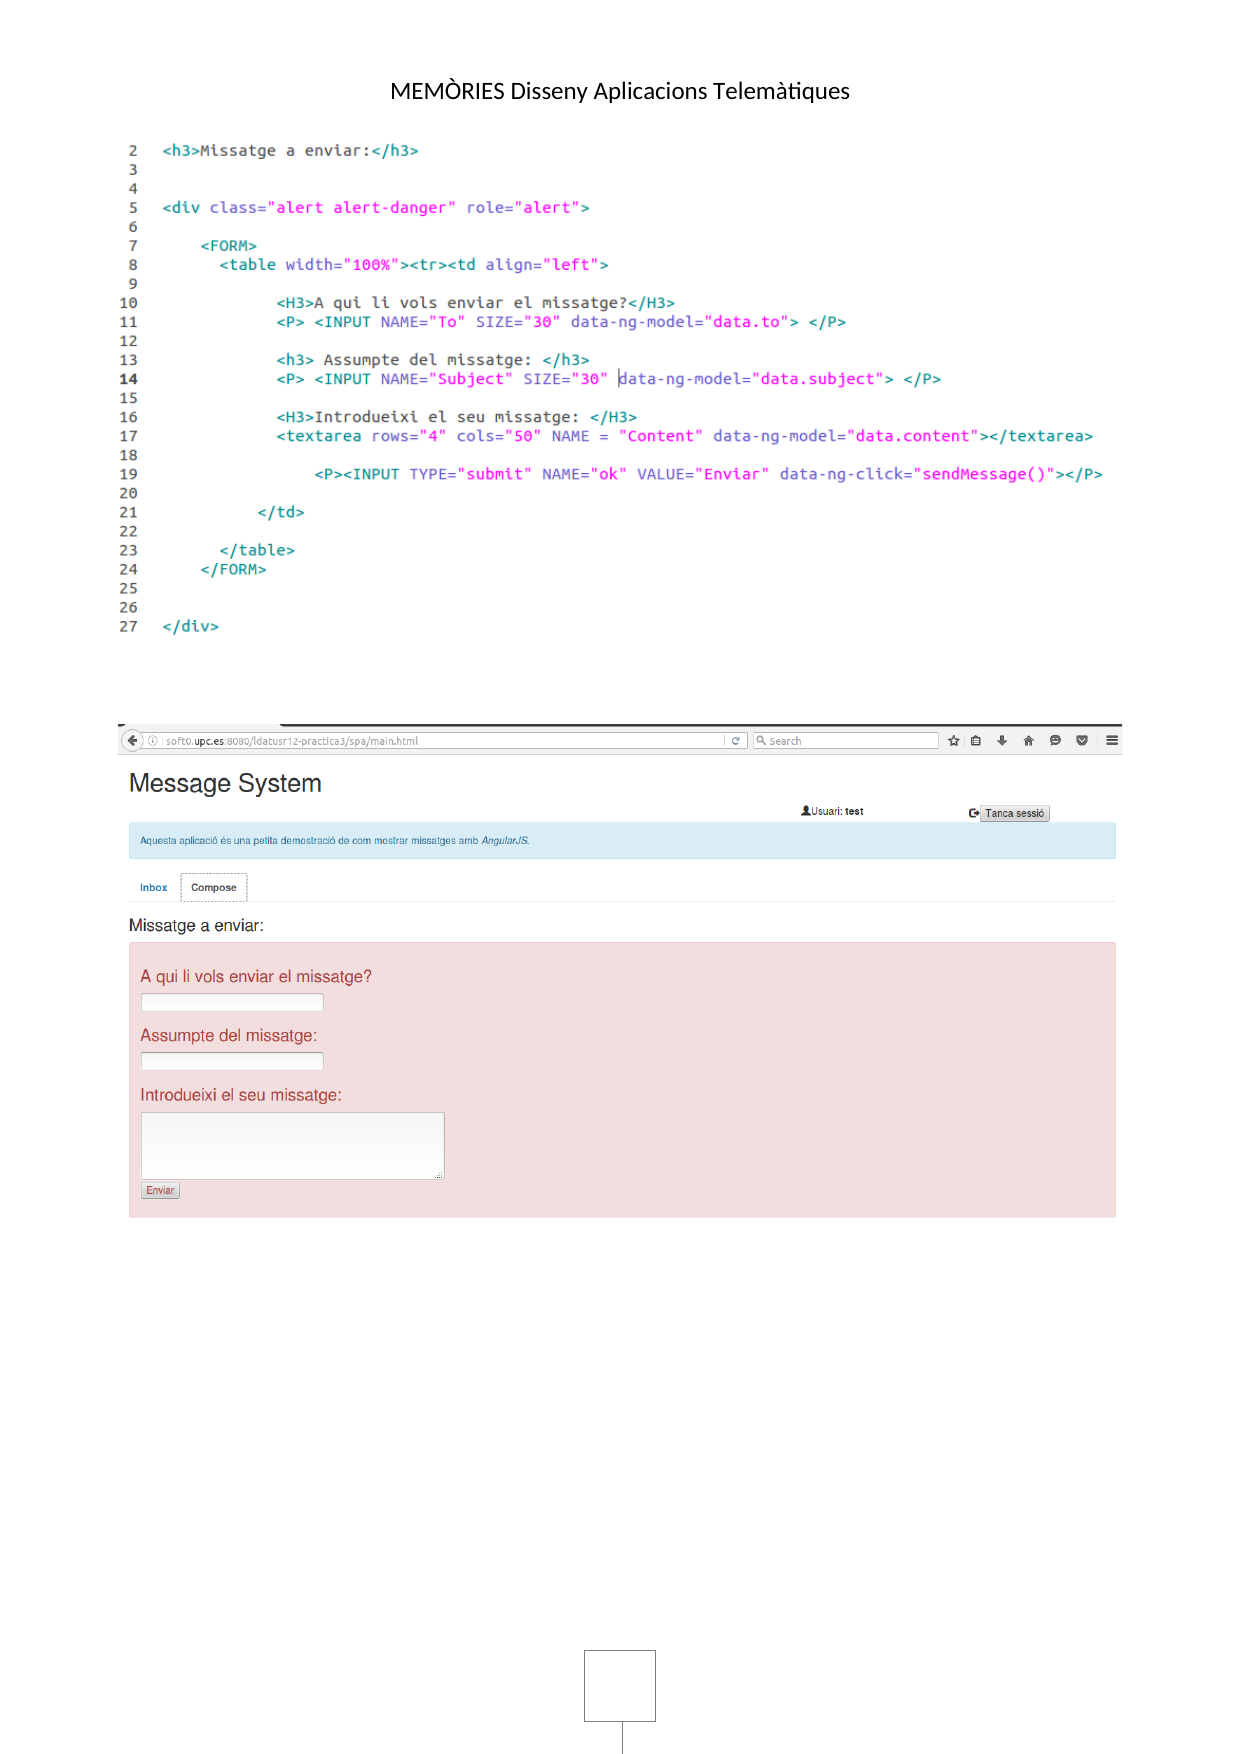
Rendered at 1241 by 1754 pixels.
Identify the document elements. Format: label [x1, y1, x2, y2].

picture [118, 724, 1123, 1246]
picture [118, 140, 1123, 639]
